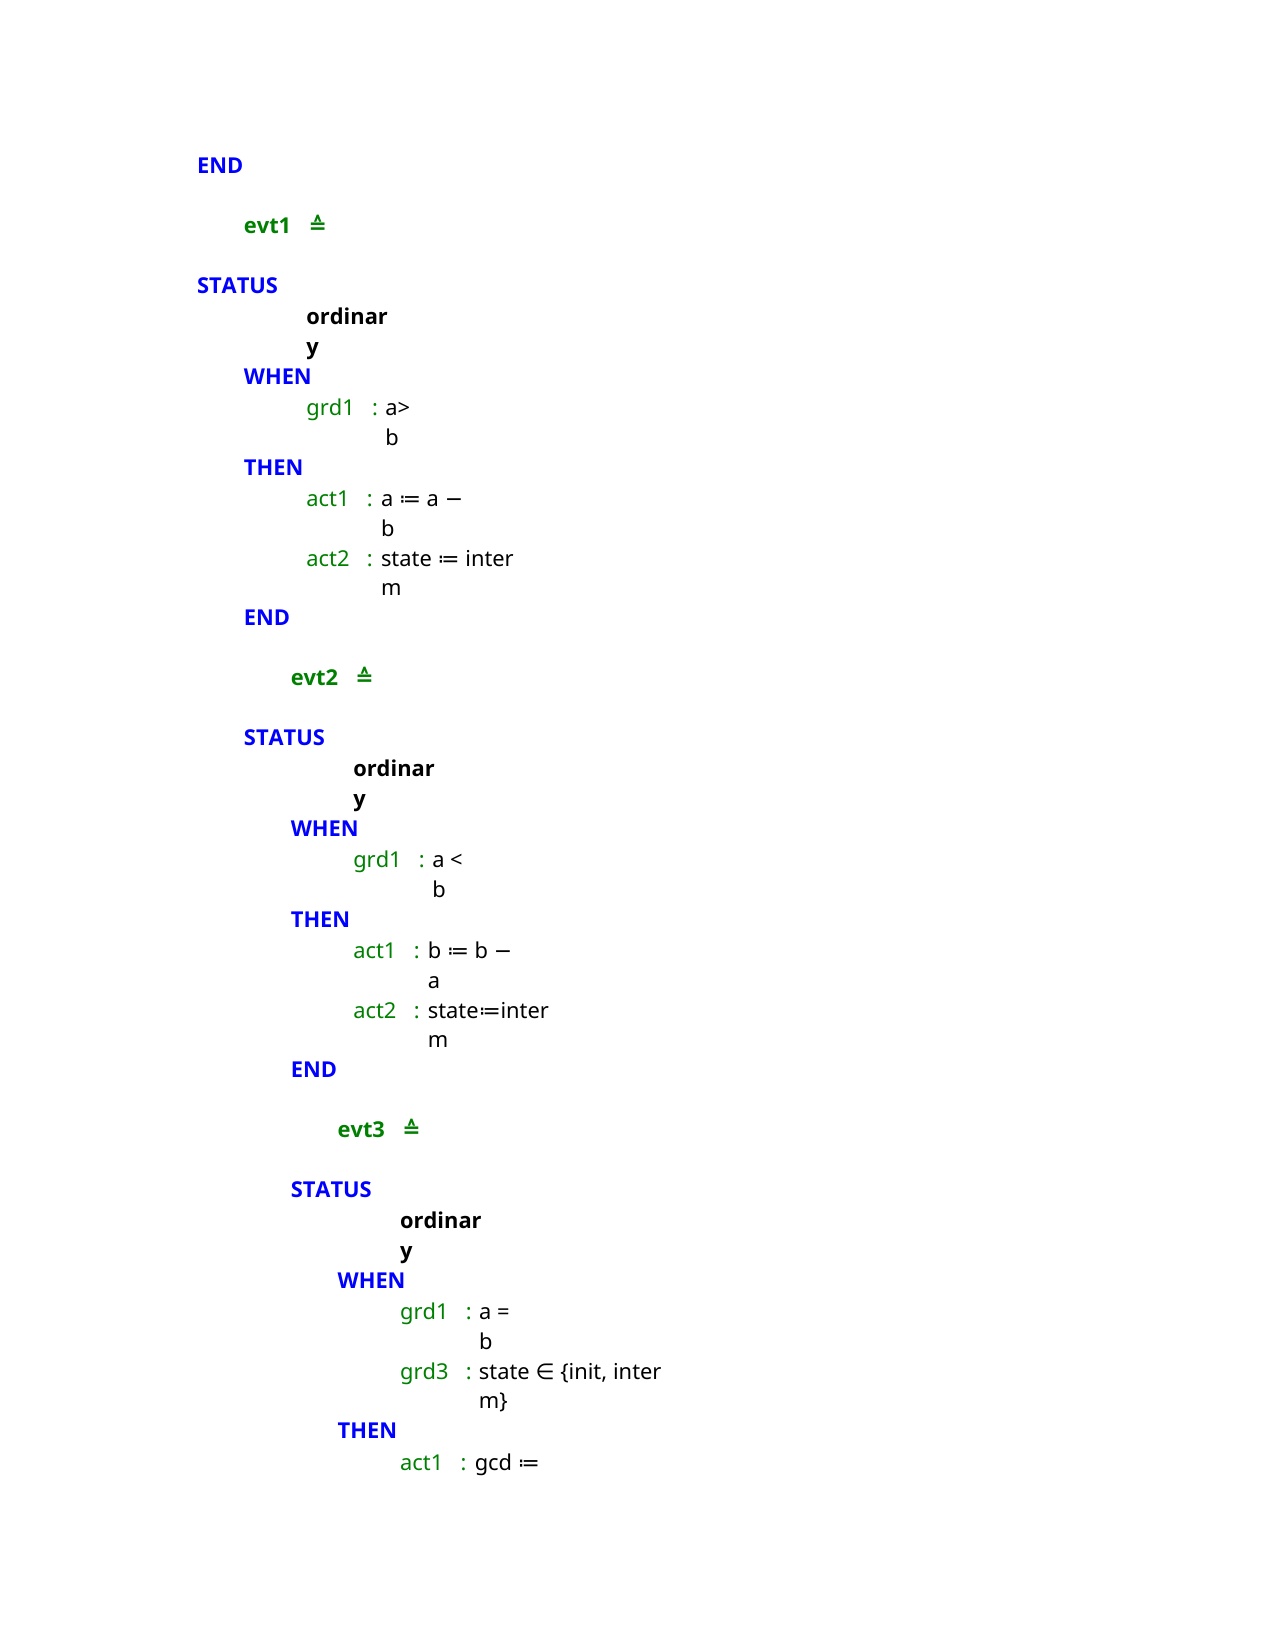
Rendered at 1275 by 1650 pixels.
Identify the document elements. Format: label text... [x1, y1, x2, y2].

table_header BEGIN END STATUS [197, 150, 669, 1476]
